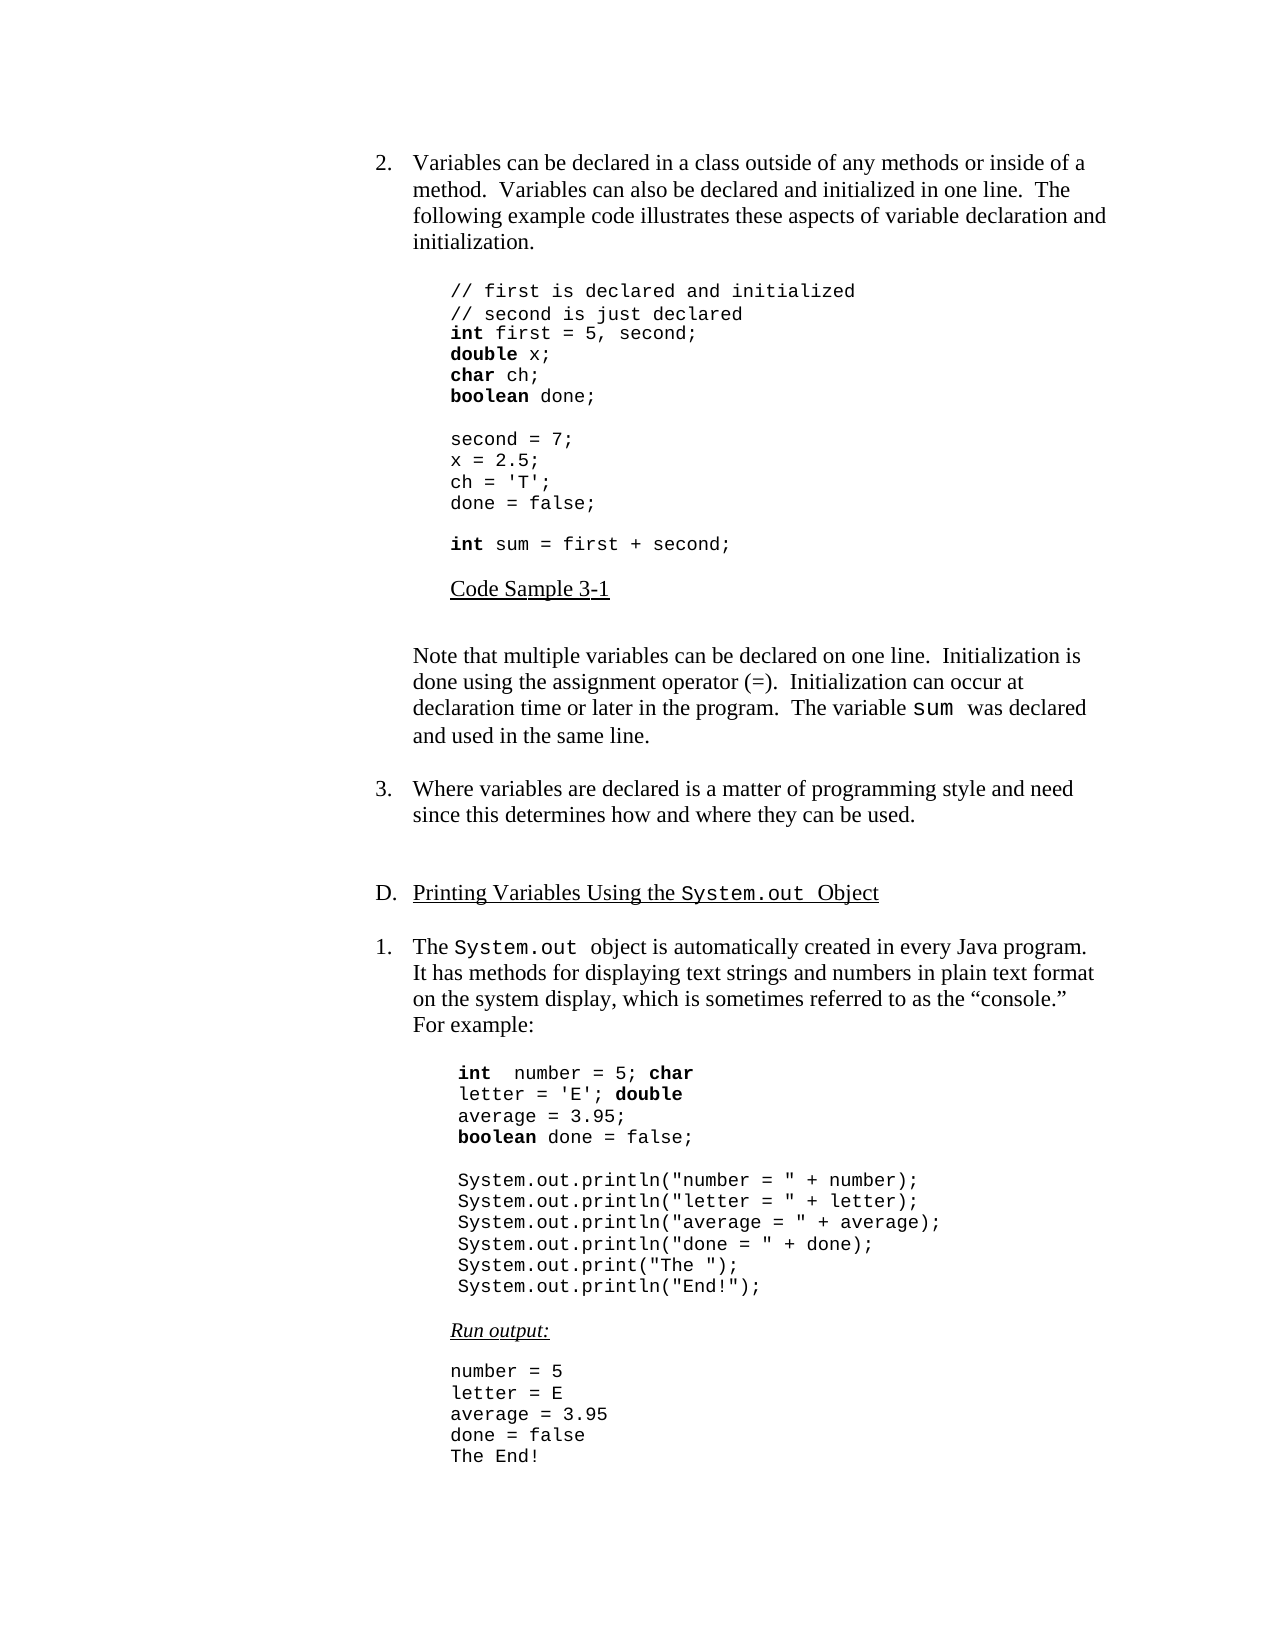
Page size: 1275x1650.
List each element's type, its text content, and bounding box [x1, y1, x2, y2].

text int number = 5; char letter = 'E'; double average = 3.95; boolean done = false; [458, 1064, 708, 1149]
text 1. The System.out object is automatically created in every Java program. It has methods for displaying text strings and numbers in plain text format on the system display, which is sometimes referred to as the “console.” For example: [375, 933, 1109, 1037]
text second = 7; [450, 430, 1127, 451]
text done = false; [450, 494, 1127, 515]
text // first is declared and initialized [450, 282, 1127, 303]
text D. Printing Variables Using the System.out Object [375, 880, 1127, 905]
text // second is just declared int first = 5, second; double x; [450, 303, 746, 366]
text char ch; [450, 366, 1127, 387]
text number = 5 letter = E average = 3.95 done = false The End! [450, 1362, 611, 1468]
text Note that multiple variables can be declared on one line. Initialization is done using the assignment operator (=). Initialization can occur at declaration time or later in the program. The variable sum was declared and used in the same line. [413, 642, 1120, 749]
text x = 2.5; [450, 451, 1127, 472]
text System.out.println("number = " + number); System.out.println("letter = " + letter); System.out.println("average = " + average); System.out.println("done = " + done); System.out.print("The "); System.out.println("End!"); [458, 1171, 944, 1298]
text 3. Where variables are declared is a matter of programming style and need since this determines how and where they can be used. [375, 775, 1076, 828]
text boolean done; [450, 387, 1127, 408]
text ch = 'T'; [450, 472, 1127, 494]
text 2. Variables can be declared in a class outside of any methods or inside of a method. Variables can also be declared and initialized in one line. The following example code illustrates these aspects of variable declaration and initialization. [375, 149, 1109, 255]
text Run output: [450, 1318, 1127, 1341]
text int sum = first + second; [450, 535, 1127, 556]
text Code Sample 3-1 [450, 576, 1127, 601]
